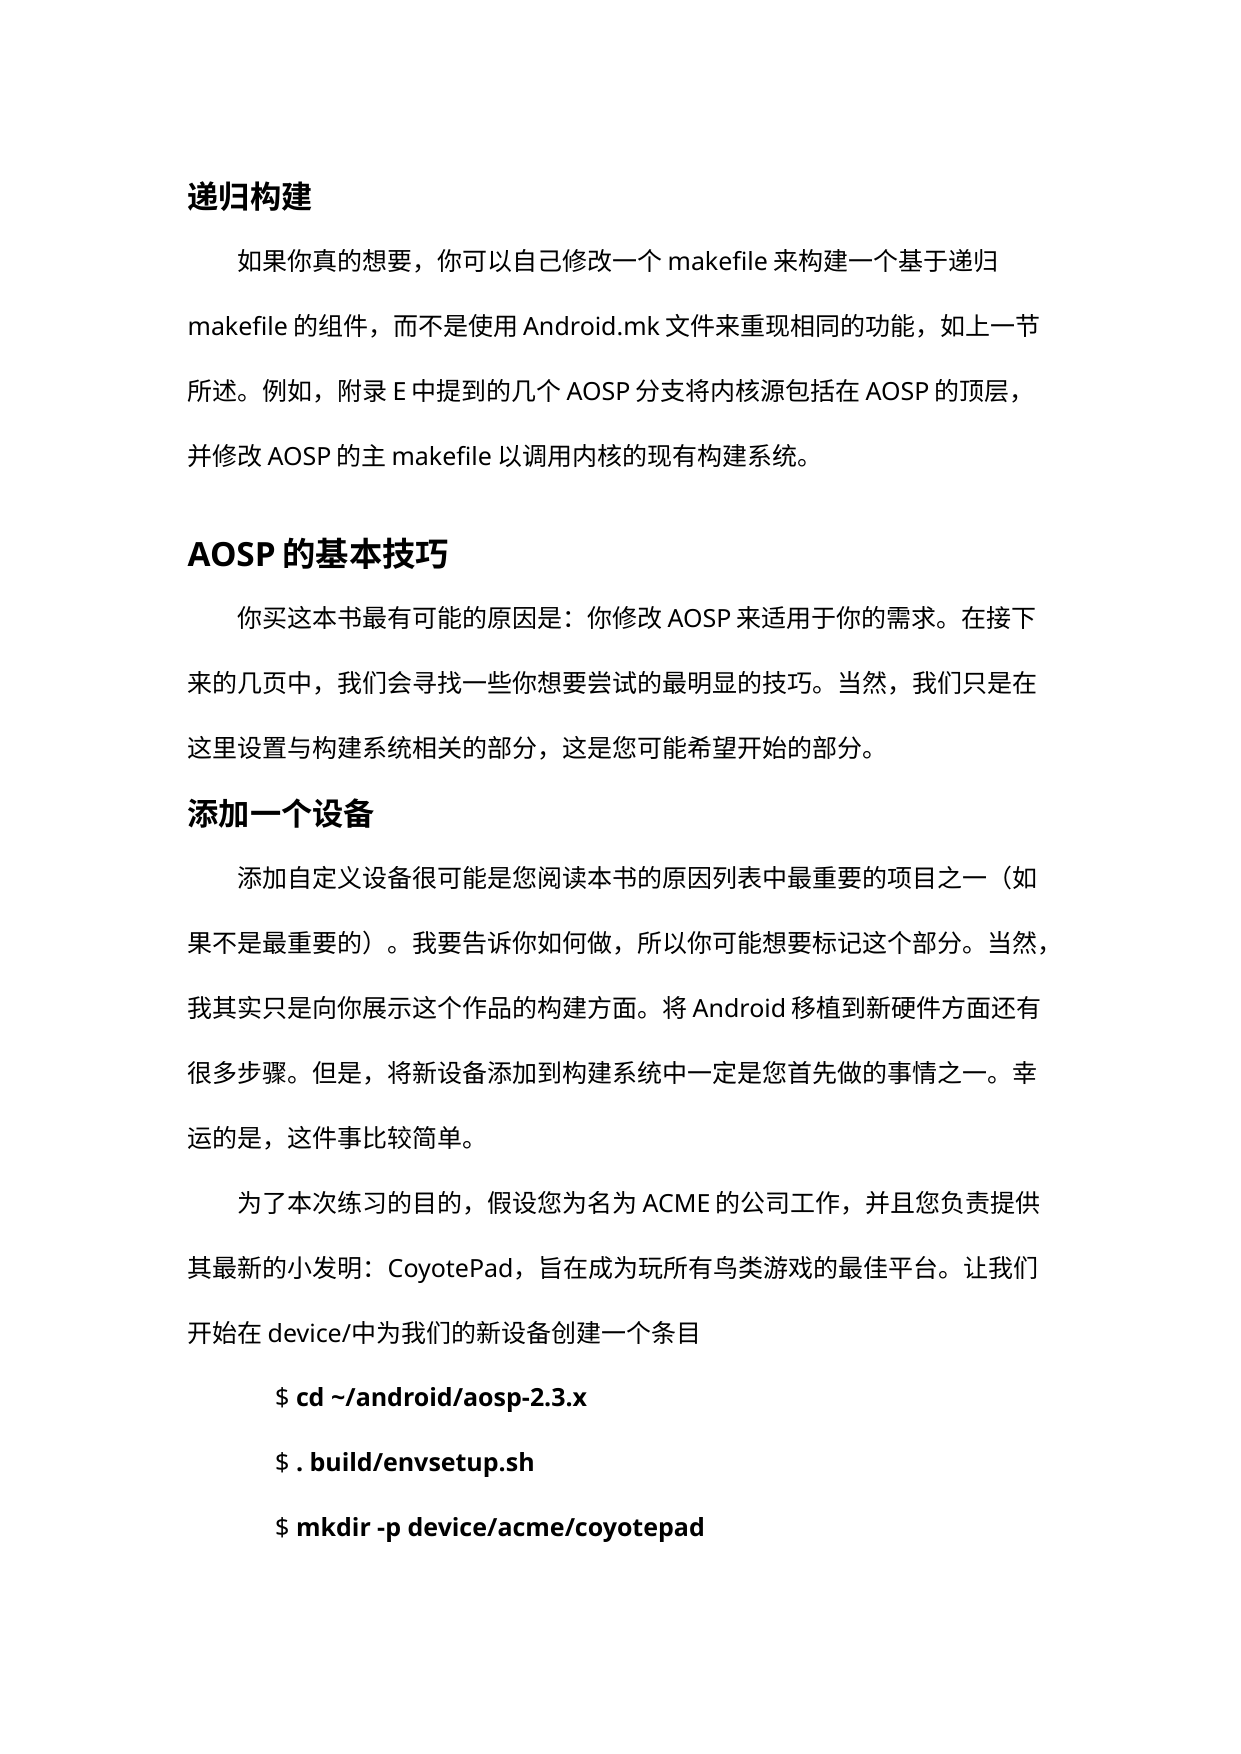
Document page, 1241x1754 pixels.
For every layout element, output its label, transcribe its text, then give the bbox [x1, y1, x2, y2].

list 添加一个设备 [187, 779, 1053, 844]
list AOSP的基本技巧 [187, 519, 1053, 584]
list 添加自定义设备很可能是您阅读本书的原因列表中最重要的项目之一（如果不是最重要的）。我要告诉你如何做，所以你可能想要标记这个部分。当然，我其实只是向你展示这个作品的构建方面。将Android移植到新硬件方面还有很多步骤。但是，将新设备添加到构建系统中一定是您首先做的事情之一。幸运的是，这件事比较简单。 [187, 844, 1053, 1169]
list 为了本次练习的目的，假设您为名为ACME的公司工作，并且您负责提供其最新的小发明：CoyotePad，旨在成为玩所有鸟类游戏的最佳平台。让我们开始在device/中为我们的新设备创建一个条目 [187, 1169, 1053, 1364]
list 你买这本书最有可能的原因是：你修改AOSP来适用于你的需求。在接下来的几页中，我们会寻找一些你想要尝试的最明显的技巧。当然，我们只是在这里设置与构建系统相关的部分，这是您可能希望开始的部分。 [187, 584, 1053, 779]
list 如果你真的想要，你可以自己修改一个makefile来构建一个基于递归makefile的组件，而不是使用Android.mk文件来重现相同的功能，如上一节所述。例如，附录E中提到的几个AOSP分支将内核源包括在AOSP的顶层，并修改AOSP的主makefile以调用内核的现有构建系统。 [187, 227, 1053, 487]
list $ . build/envsetup.sh [187, 1429, 1053, 1494]
list 递归构建 [187, 162, 1053, 227]
list $ cd ~/android/aosp-2.3.x [187, 1364, 1053, 1429]
list $ mkdir -p device/acme/coyotepad [187, 1494, 1053, 1559]
